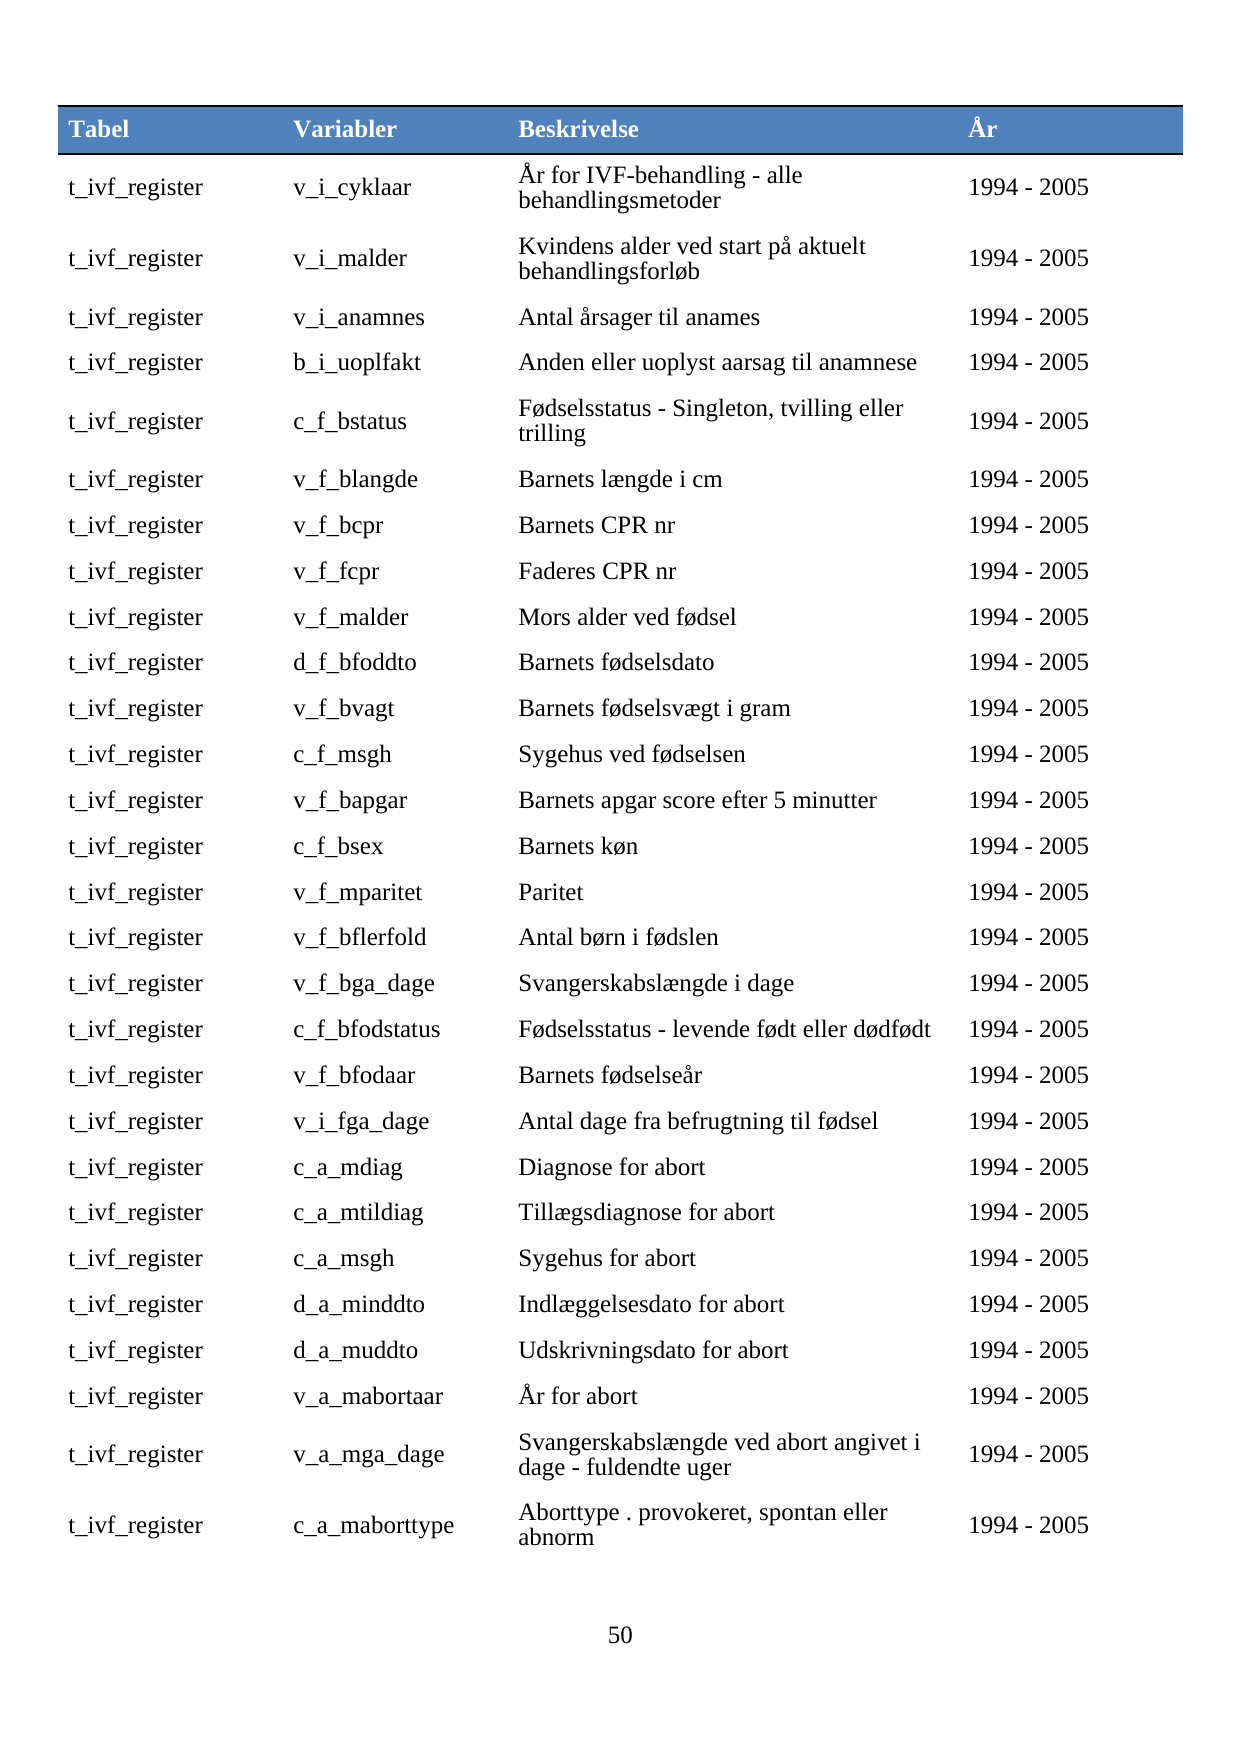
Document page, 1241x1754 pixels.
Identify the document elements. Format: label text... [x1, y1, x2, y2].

table_cell c_a_maborttype [283, 1490, 508, 1561]
table_cell År for IVF-behandling - alle behandlingsmetoder [508, 155, 958, 224]
table_cell Faderes CPR nr [508, 549, 958, 594]
table_cell t_ivf_register [58, 295, 283, 340]
table_cell t_ivf_register [58, 1190, 283, 1236]
table_cell v_f_bvagt [283, 686, 508, 732]
table_cell 1994 - 2005 [958, 1490, 1183, 1561]
table_cell v_a_mga_dage [283, 1420, 508, 1490]
table_cell 1994 - 2005 [958, 595, 1183, 640]
table_cell v_i_anamnes [283, 295, 508, 340]
table_cell 1994 - 2005 [958, 1099, 1183, 1144]
table_cell 1994 - 2005 [958, 1145, 1183, 1190]
table_cell t_ivf_register [58, 824, 283, 869]
table_cell v_f_bapgar [283, 778, 508, 824]
table_cell Svangerskabslængde i dage [508, 961, 958, 1007]
table_cell 1994 - 2005 [958, 1190, 1183, 1236]
table_cell t_ivf_register [58, 1328, 283, 1374]
table_cell Antal børn i fødslen [508, 915, 958, 961]
table_cell Barnets apgar score efter 5 minutter [508, 778, 958, 824]
table_cell 1994 - 2005 [958, 1374, 1183, 1419]
table_cell t_ivf_register [58, 915, 283, 961]
table_cell Diagnose for abort [508, 1145, 958, 1190]
table_cell c_a_mdiag [283, 1145, 508, 1190]
table_cell c_f_bstatus [283, 386, 508, 457]
table_cell 1994 - 2005 [958, 824, 1183, 869]
table_cell t_ivf_register [58, 1099, 283, 1144]
table_cell Sygehus ved fødselsen [508, 732, 958, 778]
table_cell 1994 - 2005 [958, 915, 1183, 961]
table_cell 1994 - 2005 [958, 1328, 1183, 1374]
table_cell t_ivf_register [58, 732, 283, 778]
table_cell Anden eller uoplyst aarsag til anamnese [508, 340, 958, 386]
table_cell 1994 - 2005 [958, 457, 1183, 503]
table_cell 1994 - 2005 [958, 503, 1183, 549]
table_cell t_ivf_register [58, 1374, 283, 1419]
table_cell Svangerskabslængde ved abort angivet i dage - fuldendte uger [508, 1420, 958, 1490]
table_header Variabler [283, 107, 508, 153]
table_cell Paritet [508, 870, 958, 915]
table_cell v_i_cyklaar [283, 155, 508, 224]
table_cell c_a_msgh [283, 1236, 508, 1282]
table_cell v_i_fga_dage [283, 1099, 508, 1144]
table_cell 1994 - 2005 [958, 549, 1183, 594]
table_cell Barnets fødselseår [508, 1053, 958, 1099]
table_header Beskrivelse [508, 107, 958, 153]
table_cell v_f_fcpr [283, 549, 508, 594]
table_cell 1994 - 2005 [958, 224, 1183, 294]
table_cell Antal dage fra befrugtning til fødsel [508, 1099, 958, 1144]
table_cell d_a_minddto [283, 1282, 508, 1328]
table_cell t_ivf_register [58, 1145, 283, 1190]
table_cell t_ivf_register [58, 1236, 283, 1282]
table_cell Antal årsager til anames [508, 295, 958, 340]
table_cell 1994 - 2005 [958, 686, 1183, 732]
table_cell v_f_bfodaar [283, 1053, 508, 1099]
table_cell t_ivf_register [58, 549, 283, 594]
table_cell v_i_malder [283, 224, 508, 294]
table_cell Tillægsdiagnose for abort [508, 1190, 958, 1236]
table_cell 1994 - 2005 [958, 778, 1183, 824]
table_cell t_ivf_register [58, 386, 283, 457]
table_cell Aborttype . provokeret, spontan eller abnorm [508, 1490, 958, 1561]
table_cell Indlæggelsesdato for abort [508, 1282, 958, 1328]
table_cell 1994 - 2005 [958, 295, 1183, 340]
table_header Tabel [58, 107, 283, 153]
table_cell v_f_bflerfold [283, 915, 508, 961]
table_cell t_ivf_register [58, 595, 283, 640]
table_cell t_ivf_register [58, 1420, 283, 1490]
table_cell 1994 - 2005 [958, 732, 1183, 778]
table_cell t_ivf_register [58, 503, 283, 549]
table_cell v_f_bcpr [283, 503, 508, 549]
table_cell t_ivf_register [58, 340, 283, 386]
table_cell t_ivf_register [58, 686, 283, 732]
table_cell 1994 - 2005 [958, 386, 1183, 457]
table_header År [958, 107, 1183, 153]
table_cell Barnets køn [508, 824, 958, 869]
table_cell v_f_mparitet [283, 870, 508, 915]
table_cell t_ivf_register [58, 870, 283, 915]
table_cell t_ivf_register [58, 1007, 283, 1053]
table_cell c_f_bsex [283, 824, 508, 869]
table_cell t_ivf_register [58, 1282, 283, 1328]
table_cell 1994 - 2005 [958, 340, 1183, 386]
table_cell 1994 - 2005 [958, 640, 1183, 686]
table_cell Barnets længde i cm [508, 457, 958, 503]
table_cell Mors alder ved fødsel [508, 595, 958, 640]
table_cell t_ivf_register [58, 778, 283, 824]
table_cell d_a_muddto [283, 1328, 508, 1374]
table_cell c_f_msgh [283, 732, 508, 778]
table_cell t_ivf_register [58, 224, 283, 294]
table_cell År for abort [508, 1374, 958, 1419]
table_cell 1994 - 2005 [958, 1236, 1183, 1282]
table_cell t_ivf_register [58, 1053, 283, 1099]
table_cell 1994 - 2005 [958, 155, 1183, 224]
table_cell Barnets fødselsvægt i gram [508, 686, 958, 732]
table_cell v_f_bga_dage [283, 961, 508, 1007]
table_cell t_ivf_register [58, 961, 283, 1007]
table_cell Fødselsstatus - levende født eller dødfødt [508, 1007, 958, 1053]
table_cell 1994 - 2005 [958, 1007, 1183, 1053]
table_cell b_i_uoplfakt [283, 340, 508, 386]
table_cell 1994 - 2005 [958, 870, 1183, 915]
table_cell t_ivf_register [58, 457, 283, 503]
table_cell 1994 - 2005 [958, 1282, 1183, 1328]
table_cell Barnets CPR nr [508, 503, 958, 549]
table_cell Udskrivningsdato for abort [508, 1328, 958, 1374]
table_cell v_f_malder [283, 595, 508, 640]
table_cell v_f_blangde [283, 457, 508, 503]
table_cell 1994 - 2005 [958, 1420, 1183, 1490]
table_cell 1994 - 2005 [958, 961, 1183, 1007]
table_cell t_ivf_register [58, 155, 283, 224]
table_cell Barnets fødselsdato [508, 640, 958, 686]
table_cell Kvindens alder ved start på aktuelt behandlingsforløb [508, 224, 958, 294]
table_cell v_a_mabortaar [283, 1374, 508, 1419]
table_cell t_ivf_register [58, 640, 283, 686]
table_cell c_a_mtildiag [283, 1190, 508, 1236]
table_cell Sygehus for abort [508, 1236, 958, 1282]
table_cell c_f_bfodstatus [283, 1007, 508, 1053]
table_cell d_f_bfoddto [283, 640, 508, 686]
table_cell t_ivf_register [58, 1490, 283, 1561]
table_cell 1994 - 2005 [958, 1053, 1183, 1099]
table_cell Fødselsstatus - Singleton, tvilling eller trilling [508, 386, 958, 457]
